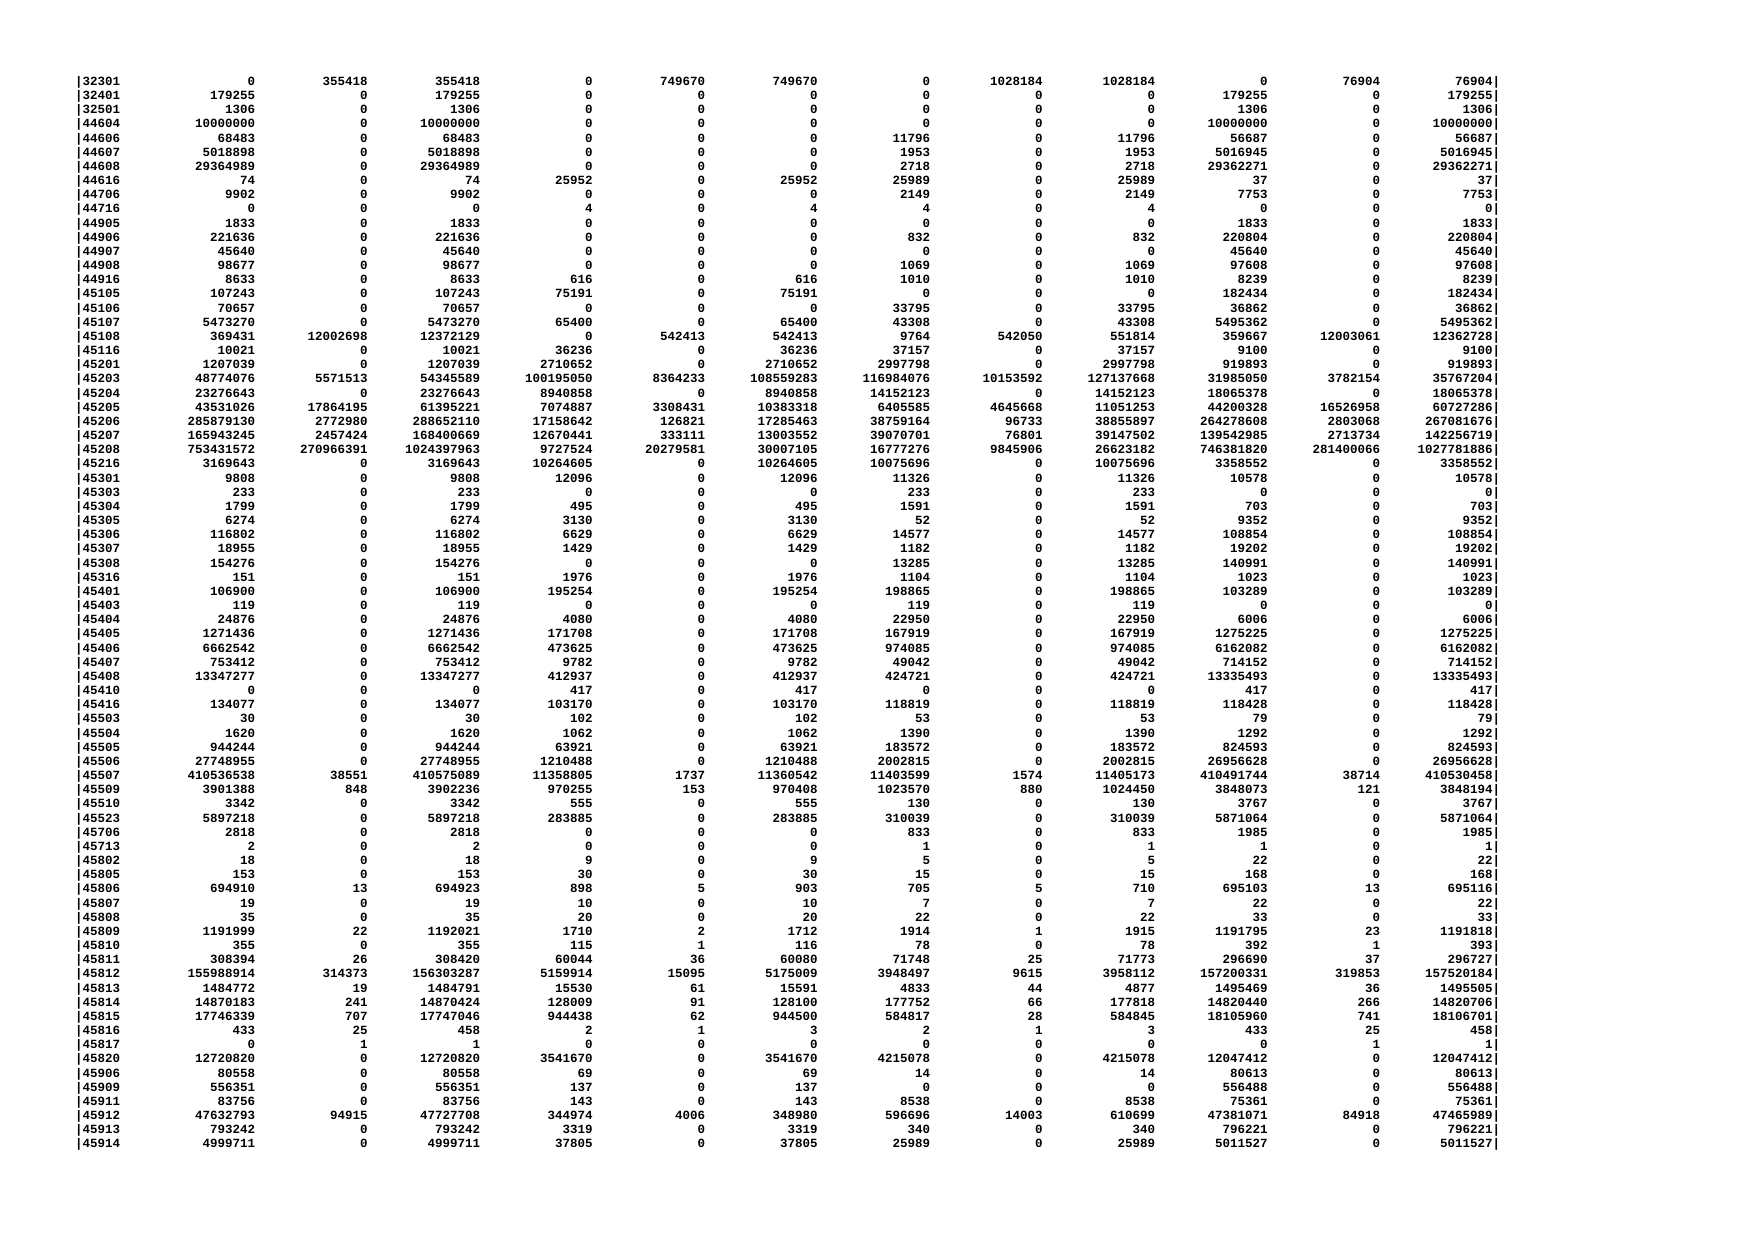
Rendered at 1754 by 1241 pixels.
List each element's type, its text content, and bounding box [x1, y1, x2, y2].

text |45308 154276 0 154276 0 0 0 13285 0 13285 140991 0 140991| [75, 557, 1679, 571]
text |45812 155988914 314373 156303287 5159914 15095 5175009 3948497 9615 3958112 157200331 319853 157520184| [75, 967, 1679, 982]
text |45408 13347277 0 13347277 412937 0 412937 424721 0 424721 13335493 0 13335493| [75, 670, 1679, 684]
text |45816 433 25 458 2 1 3 2 1 3 433 25 458| [75, 1024, 1679, 1038]
text |45504 1620 0 1620 1062 0 1062 1390 0 1390 1292 0 1292| [75, 727, 1679, 741]
text |32401 179255 0 179255 0 0 0 0 0 0 179255 0 179255| [75, 89, 1679, 103]
text |45406 6662542 0 6662542 473625 0 473625 974085 0 974085 6162082 0 6162082| [75, 642, 1679, 656]
text |45407 753412 0 753412 9782 0 9782 49042 0 49042 714152 0 714152| [75, 656, 1679, 670]
text |45107 5473270 0 5473270 65400 0 65400 43308 0 43308 5495362 0 5495362| [75, 316, 1679, 330]
text |44916 8633 0 8633 616 0 616 1010 0 1010 8239 0 8239| [75, 273, 1679, 287]
text |45523 5897218 0 5897218 283885 0 283885 310039 0 310039 5871064 0 5871064| [75, 812, 1679, 826]
text |44616 74 0 74 25952 0 25952 25989 0 25989 37 0 37| [75, 174, 1679, 188]
text |45913 793242 0 793242 3319 0 3319 340 0 340 796221 0 796221| [75, 1123, 1679, 1137]
text |45205 43531026 17864195 61395221 7074887 3308431 10383318 6405585 4645668 11051253 44200328 16526958 60727286| [75, 401, 1679, 415]
text |45410 0 0 0 417 0 417 0 0 0 417 0 417| [75, 684, 1679, 698]
text |45108 369431 12002698 12372129 0 542413 542413 9764 542050 551814 359667 12003061 12362728| [75, 330, 1679, 344]
text |45906 80558 0 80558 69 0 69 14 0 14 80613 0 80613| [75, 1067, 1679, 1081]
text |44604 10000000 0 10000000 0 0 0 0 0 0 10000000 0 10000000| [75, 117, 1679, 132]
text |45503 30 0 30 102 0 102 53 0 53 79 0 79| [75, 712, 1679, 727]
text |45909 556351 0 556351 137 0 137 0 0 0 556488 0 556488| [75, 1081, 1679, 1095]
text |44908 98677 0 98677 0 0 0 1069 0 1069 97608 0 97608| [75, 259, 1679, 273]
text |45813 1484772 19 1484791 15530 61 15591 4833 44 4877 1495469 36 1495505| [75, 982, 1679, 996]
text |45116 10021 0 10021 36236 0 36236 37157 0 37157 9100 0 9100| [75, 344, 1679, 358]
text |45817 0 1 1 0 0 0 0 0 0 0 1 1| [75, 1038, 1679, 1052]
text |45208 753431572 270966391 1024397963 9727524 20279581 30007105 16777276 9845906 26623182 746381820 281400066 1027781886| [75, 443, 1679, 457]
text |45207 165943245 2457424 168400669 12670441 333111 13003552 39070701 76801 39147502 139542985 2713734 142256719| [75, 429, 1679, 443]
text |45401 106900 0 106900 195254 0 195254 198865 0 198865 103289 0 103289| [75, 585, 1679, 599]
text |45814 14870183 241 14870424 128009 91 128100 177752 66 177818 14820440 266 14820706| [75, 996, 1679, 1010]
text |45305 6274 0 6274 3130 0 3130 52 0 52 9352 0 9352| [75, 514, 1679, 528]
text |44706 9902 0 9902 0 0 0 2149 0 2149 7753 0 7753| [75, 188, 1679, 202]
text |44608 29364989 0 29364989 0 0 0 2718 0 2718 29362271 0 29362271| [75, 160, 1679, 174]
text |45815 17746339 707 17747046 944438 62 944500 584817 28 584845 18105960 741 18106701| [75, 1010, 1679, 1024]
text |45706 2818 0 2818 0 0 0 833 0 833 1985 0 1985| [75, 826, 1679, 840]
text |45806 694910 13 694923 898 5 903 705 5 710 695103 13 695116| [75, 882, 1679, 897]
text |44907 45640 0 45640 0 0 0 0 0 0 45640 0 45640| [75, 245, 1679, 259]
text |32301 0 355418 355418 0 749670 749670 0 1028184 1028184 0 76904 76904| [75, 75, 1679, 89]
text |45201 1207039 0 1207039 2710652 0 2710652 2997798 0 2997798 919893 0 919893| [75, 358, 1679, 372]
text |45316 151 0 151 1976 0 1976 1104 0 1104 1023 0 1023| [75, 571, 1679, 585]
text |45808 35 0 35 20 0 20 22 0 22 33 0 33| [75, 911, 1679, 925]
text |45203 48774076 5571513 54345589 100195050 8364233 108559283 116984076 10153592 127137668 31985050 3782154 35767204| [75, 372, 1679, 387]
text |45405 1271436 0 1271436 171708 0 171708 167919 0 167919 1275225 0 1275225| [75, 627, 1679, 642]
text |45506 27748955 0 27748955 1210488 0 1210488 2002815 0 2002815 26956628 0 26956628| [75, 755, 1679, 769]
text |45307 18955 0 18955 1429 0 1429 1182 0 1182 19202 0 19202| [75, 542, 1679, 557]
text |45106 70657 0 70657 0 0 0 33795 0 33795 36862 0 36862| [75, 302, 1679, 316]
text |32501 1306 0 1306 0 0 0 0 0 0 1306 0 1306| [75, 103, 1679, 117]
text |44607 5018898 0 5018898 0 0 0 1953 0 1953 5016945 0 5016945| [75, 146, 1679, 160]
text |45807 19 0 19 10 0 10 7 0 7 22 0 22| [75, 897, 1679, 911]
text |45820 12720820 0 12720820 3541670 0 3541670 4215078 0 4215078 12047412 0 12047412| [75, 1052, 1679, 1067]
text |45404 24876 0 24876 4080 0 4080 22950 0 22950 6006 0 6006| [75, 613, 1679, 627]
text |45301 9808 0 9808 12096 0 12096 11326 0 11326 10578 0 10578| [75, 472, 1679, 486]
text |44716 0 0 0 4 0 4 4 0 4 0 0 0| [75, 202, 1679, 217]
text |45304 1799 0 1799 495 0 495 1591 0 1591 703 0 703| [75, 500, 1679, 514]
text |45509 3901388 848 3902236 970255 153 970408 1023570 880 1024450 3848073 121 3848194| [75, 783, 1679, 797]
text |45912 47632793 94915 47727708 344974 4006 348980 596696 14003 610699 47381071 84918 47465989| [75, 1109, 1679, 1123]
text |45303 233 0 233 0 0 0 233 0 233 0 0 0| [75, 486, 1679, 500]
text |45403 119 0 119 0 0 0 119 0 119 0 0 0| [75, 599, 1679, 613]
text |45510 3342 0 3342 555 0 555 130 0 130 3767 0 3767| [75, 797, 1679, 812]
text |45204 23276643 0 23276643 8940858 0 8940858 14152123 0 14152123 18065378 0 18065378| [75, 387, 1679, 401]
text |45105 107243 0 107243 75191 0 75191 0 0 0 182434 0 182434| [75, 287, 1679, 302]
text |45505 944244 0 944244 63921 0 63921 183572 0 183572 824593 0 824593| [75, 741, 1679, 755]
text |44905 1833 0 1833 0 0 0 0 0 0 1833 0 1833| [75, 217, 1679, 231]
text |45507 410536538 38551 410575089 11358805 1737 11360542 11403599 1574 11405173 410491744 38714 410530458| [75, 769, 1679, 783]
text |45306 116802 0 116802 6629 0 6629 14577 0 14577 108854 0 108854| [75, 528, 1679, 542]
text |45416 134077 0 134077 103170 0 103170 118819 0 118819 118428 0 118428| [75, 698, 1679, 712]
text |45805 153 0 153 30 0 30 15 0 15 168 0 168| [75, 868, 1679, 882]
text |45809 1191999 22 1192021 1710 2 1712 1914 1 1915 1191795 23 1191818| [75, 925, 1679, 939]
text |45914 4999711 0 4999711 37805 0 37805 25989 0 25989 5011527 0 5011527| [75, 1137, 1679, 1152]
text |45811 308394 26 308420 60044 36 60080 71748 25 71773 296690 37 296727| [75, 953, 1679, 967]
text |45802 18 0 18 9 0 9 5 0 5 22 0 22| [75, 854, 1679, 868]
text |45810 355 0 355 115 1 116 78 0 78 392 1 393| [75, 939, 1679, 953]
text |45911 83756 0 83756 143 0 143 8538 0 8538 75361 0 75361| [75, 1095, 1679, 1109]
text |45713 2 0 2 0 0 0 1 0 1 1 0 1| [75, 840, 1679, 854]
text |45206 285879130 2772980 288652110 17158642 126821 17285463 38759164 96733 38855897 264278608 2803068 267081676| [75, 415, 1679, 429]
text |45216 3169643 0 3169643 10264605 0 10264605 10075696 0 10075696 3358552 0 3358552| [75, 457, 1679, 472]
text |44906 221636 0 221636 0 0 0 832 0 832 220804 0 220804| [75, 231, 1679, 245]
text |44606 68483 0 68483 0 0 0 11796 0 11796 56687 0 56687| [75, 132, 1679, 146]
